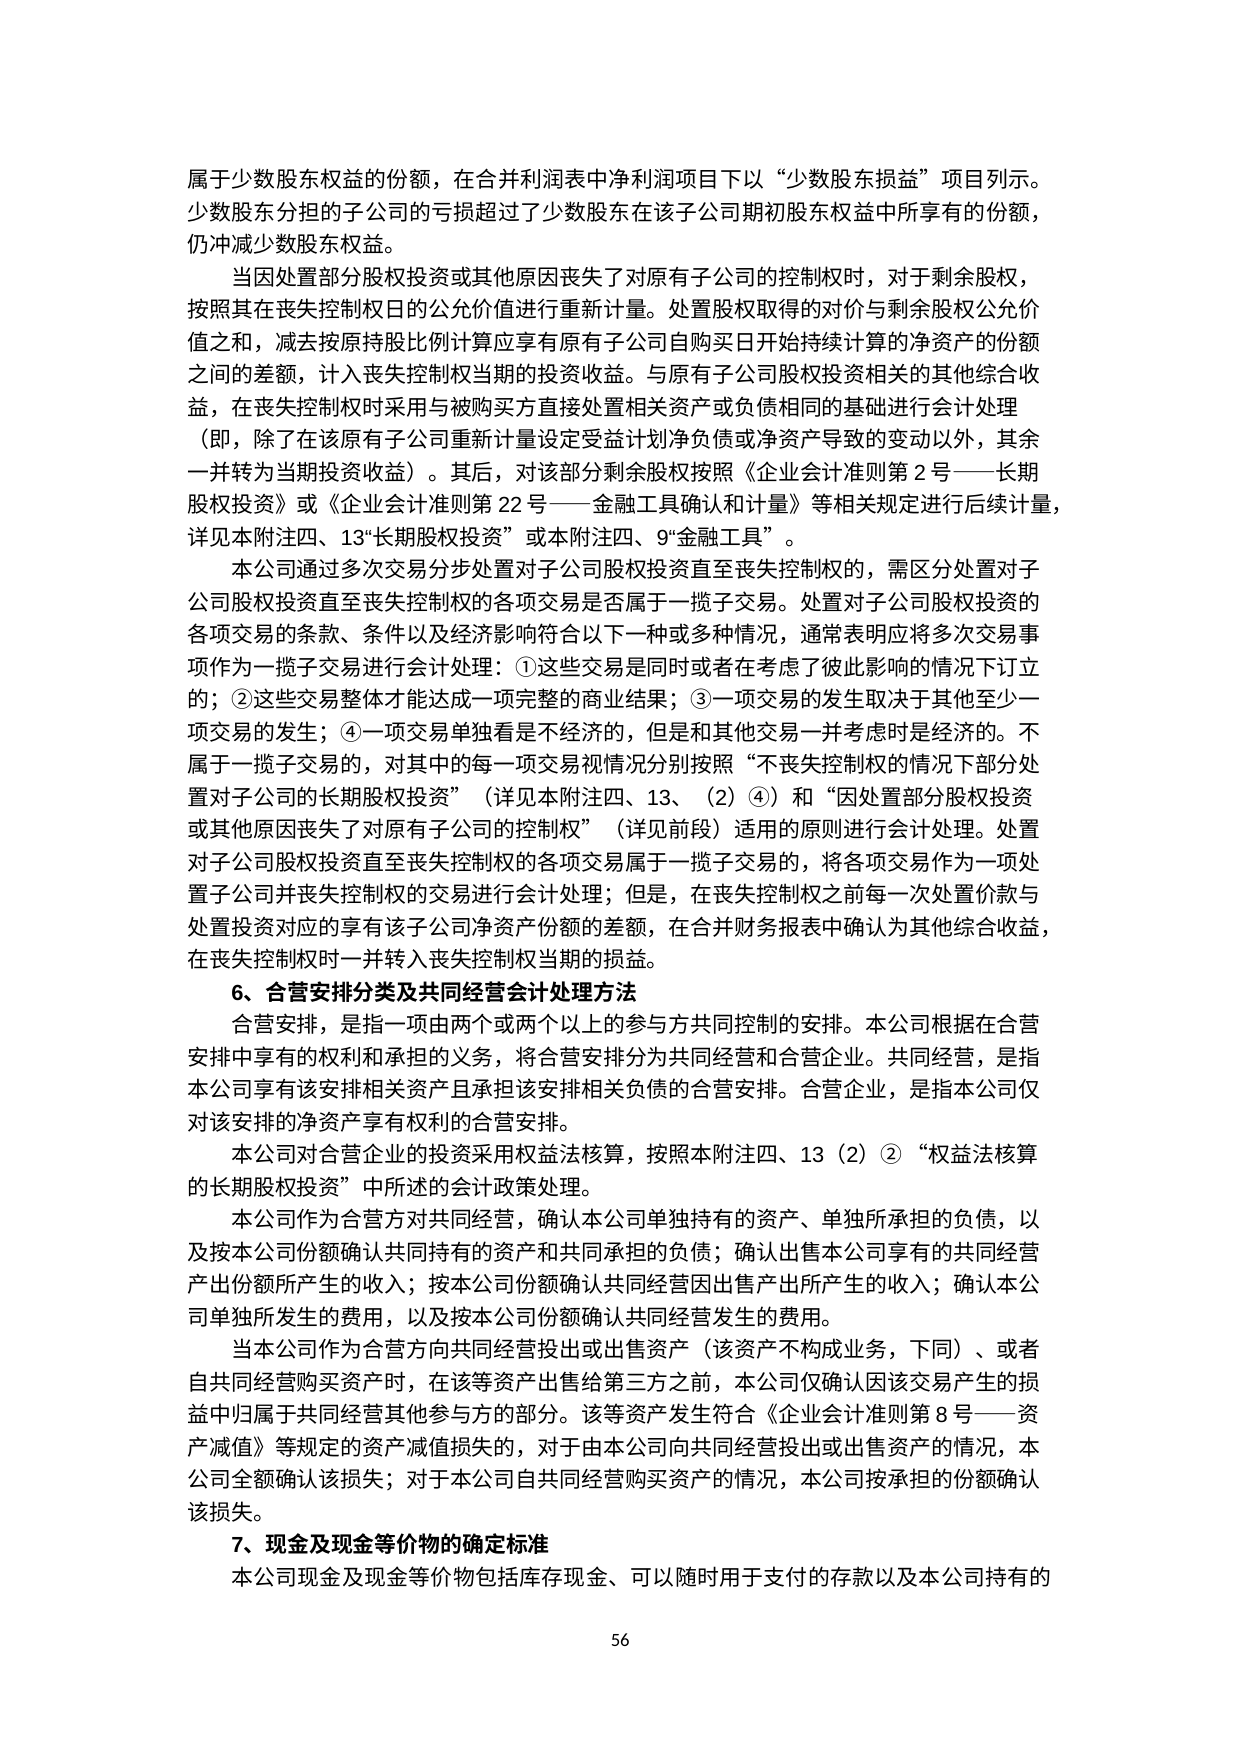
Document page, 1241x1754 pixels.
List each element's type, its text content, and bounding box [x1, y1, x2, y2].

text 当因处置部分股权投资或其他原因丧失了对原有子公司的控制权时，对于剩余股权，按照其在丧失控制权日的公允价值进行重新计量。处置股权取得的对价与剩余股权公允价值之和，减去按原持股比例计算应享有原有子公司自购买日开始持续计算的净资产的份额之间的差额，计入丧失控制权当期的投资收益。与原有子公司股权投资相关的其他综合收益，在丧失控制权时采用与被购买方直接处置相关资产或负债相同的基础进行会计处理（即，除了在该原有子公司重新计量设定受益计划净负债或净资产导致的变动以外，其余一并转为当期投资收益）。其后，对该部分剩余股权按照《企业会计准则第2号——长期股权投资》或《企业会计准则第22号——金融工具确认和计量》等相关规定进行后续计量，详见本附注四、13“长期股权投资”或本附注四、9“金融工具”。 [187, 259, 1053, 552]
text 当本公司作为合营方向共同经营投出或出售资产（该资产不构成业务，下同）、或者自共同经营购买资产时，在该等资产出售给第三方之前，本公司仅确认因该交易产生的损益中归属于共同经营其他参与方的部分。该等资产发生符合《企业会计准则第8号——资产减值》等规定的资产减值损失的，对于由本公司向共同经营投出或出售资产的情况，本公司全额确认该损失；对于本公司自共同经营购买资产的情况，本公司按承担的份额确认该损失。 [187, 1332, 1053, 1527]
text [187, 1559, 1053, 1592]
text 6、合营安排分类及共同经营会计处理方法 [187, 974, 1053, 1007]
text 本公司通过多次交易分步处置对子公司股权投资直至丧失控制权的，需区分处置对子公司股权投资直至丧失控制权的各项交易是否属于一揽子交易。处置对子公司股权投资的各项交易的条款、条件以及经济影响符合以下一种或多种情况，通常表明应将多次交易事项作为一揽子交易进行会计处理：①这些交易是同时或者在考虑了彼此影响的情况下订立的；②这些交易整体才能达成一项完整的商业结果；③一项交易的发生取决于其他至少一项交易的发生；④一项交易单独看是不经济的，但是和其他交易一并考虑时是经济的。不属于一揽子交易的，对其中的每一项交易视情况分别按照“不丧失控制权的情况下部分处置对子公司的长期股权投资”（详见本附注四、13、（2）④）和“因处置部分股权投资或其他原因丧失了对原有子公司的控制权”（详见前段）适用的原则进行会计处理。处置对子公司股权投资直至丧失控制权的各项交易属于一揽子交易的，将各项交易作为一项处置子公司并丧失控制权的交易进行会计处理；但是，在丧失控制权之前每一次处置价款与处置投资对应的享有该子公司净资产份额的差额，在合并财务报表中确认为其他综合收益，在丧失控制权时一并转入丧失控制权当期的损益。 [187, 552, 1053, 974]
text 7、现金及现金等价物的确定标准 [187, 1527, 1053, 1559]
text 本公司作为合营方对共同经营，确认本公司单独持有的资产、单独所承担的负债，以及按本公司份额确认共同持有的资产和共同承担的负债；确认出售本公司享有的共同经营产出份额所产生的收入；按本公司份额确认共同经营因出售产出所产生的收入；确认本公司单独所发生的费用，以及按本公司份额确认共同经营发生的费用。 [187, 1202, 1053, 1332]
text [187, 162, 1053, 259]
text 本公司对合营企业的投资采用权益法核算，按照本附注四、13（2）② “权益法核算的长期股权投资”中所述的会计政策处理。 [187, 1137, 1053, 1202]
text 合营安排，是指一项由两个或两个以上的参与方共同控制的安排。本公司根据在合营安排中享有的权利和承担的义务，将合营安排分为共同经营和合营企业。共同经营，是指本公司享有该安排相关资产且承担该安排相关负债的合营安排。合营企业，是指本公司仅对该安排的净资产享有权利的合营安排。 [187, 1007, 1053, 1137]
